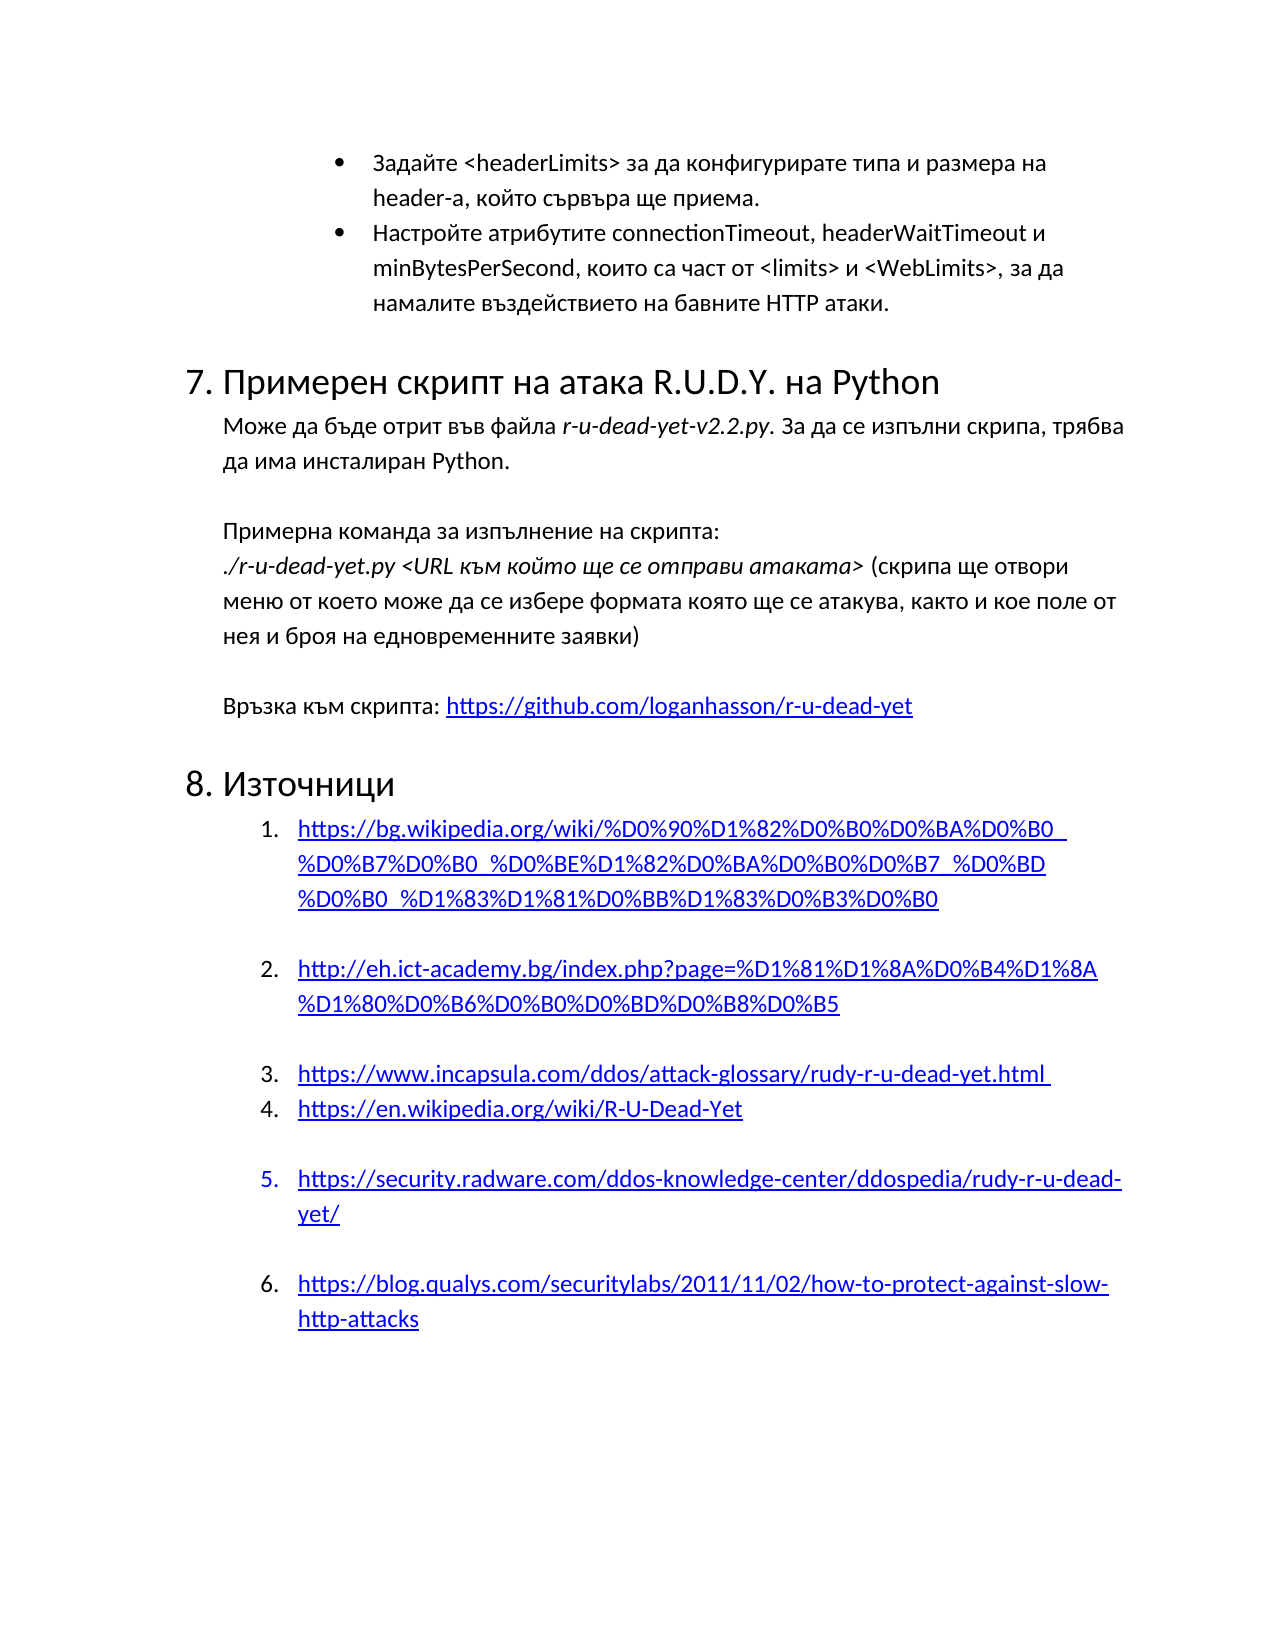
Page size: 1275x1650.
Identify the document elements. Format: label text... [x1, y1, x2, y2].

list Източници [185, 760, 1127, 806]
list https://security.radware.com/ddos-knowledge-center/ddospedia/rudy-r-u-dead-yet/ [260, 1163, 1127, 1228]
list Примерен скрипт на атака R.U.D.Y. на Python [185, 358, 1127, 403]
list Връзка към скрипта: https://github.com/loganhasson/r-u-dead-yet [223, 690, 1127, 721]
list Задайте <headerLimits> за да конфигурирате типа и размера на header-a, който сървъра ще приема. [335, 148, 1127, 213]
list http://eh.ict-academy.bg/index.php?page=%D1%81%D1%8A%D0%B4%D1%8A%D1%80%D0%B6%D0%B0%D0%BD%D0%B8%D0%B5 [260, 953, 1127, 1018]
list https://bg.wikipedia.org/wiki/%D0%90%D1%82%D0%B0%D0%BA%D0%B0_%D0%B7%D0%B0_%D0%BE%D1%82%D0%BA%D0%B0%D0%B7_%D0%BD%D0%B0_%D1%83%D1%81%D0%BB%D1%83%D0%B3%D0%B0 [260, 813, 1127, 913]
list Настройте атрибутите connectionTimeout, headerWaitTimeout и minBytesPerSecond, които са част от <limits> и <WebLimits>, за да намалите въздействието на бавните HTTP атаки. [335, 218, 1127, 318]
list Може да бъде отрит във файла r-u-dead-yet-v2.2.py. За да се изпълни скрипа, трябва да има инсталиран Python. [223, 410, 1127, 476]
list Примерна команда за изпълнение на скрипта: [223, 515, 1127, 546]
list https://en.wikipedia.org/wiki/R-U-Dead-Yet [260, 1093, 1127, 1123]
list ./r-u-dead-yet.py <URL към който ще се отправи атаката> (скрипа ще отвори меню от което може да се избере формата която ще се атакува, както и кое поле от нея и броя на едновременните заявки) [223, 550, 1127, 651]
list https://www.incapsula.com/ddos/attack-glossary/rudy-r-u-dead-yet.html [260, 1058, 1127, 1088]
list https://blog.qualys.com/securitylabs/2011/11/02/how-to-protect-against-slow-http-attacks [260, 1268, 1127, 1333]
